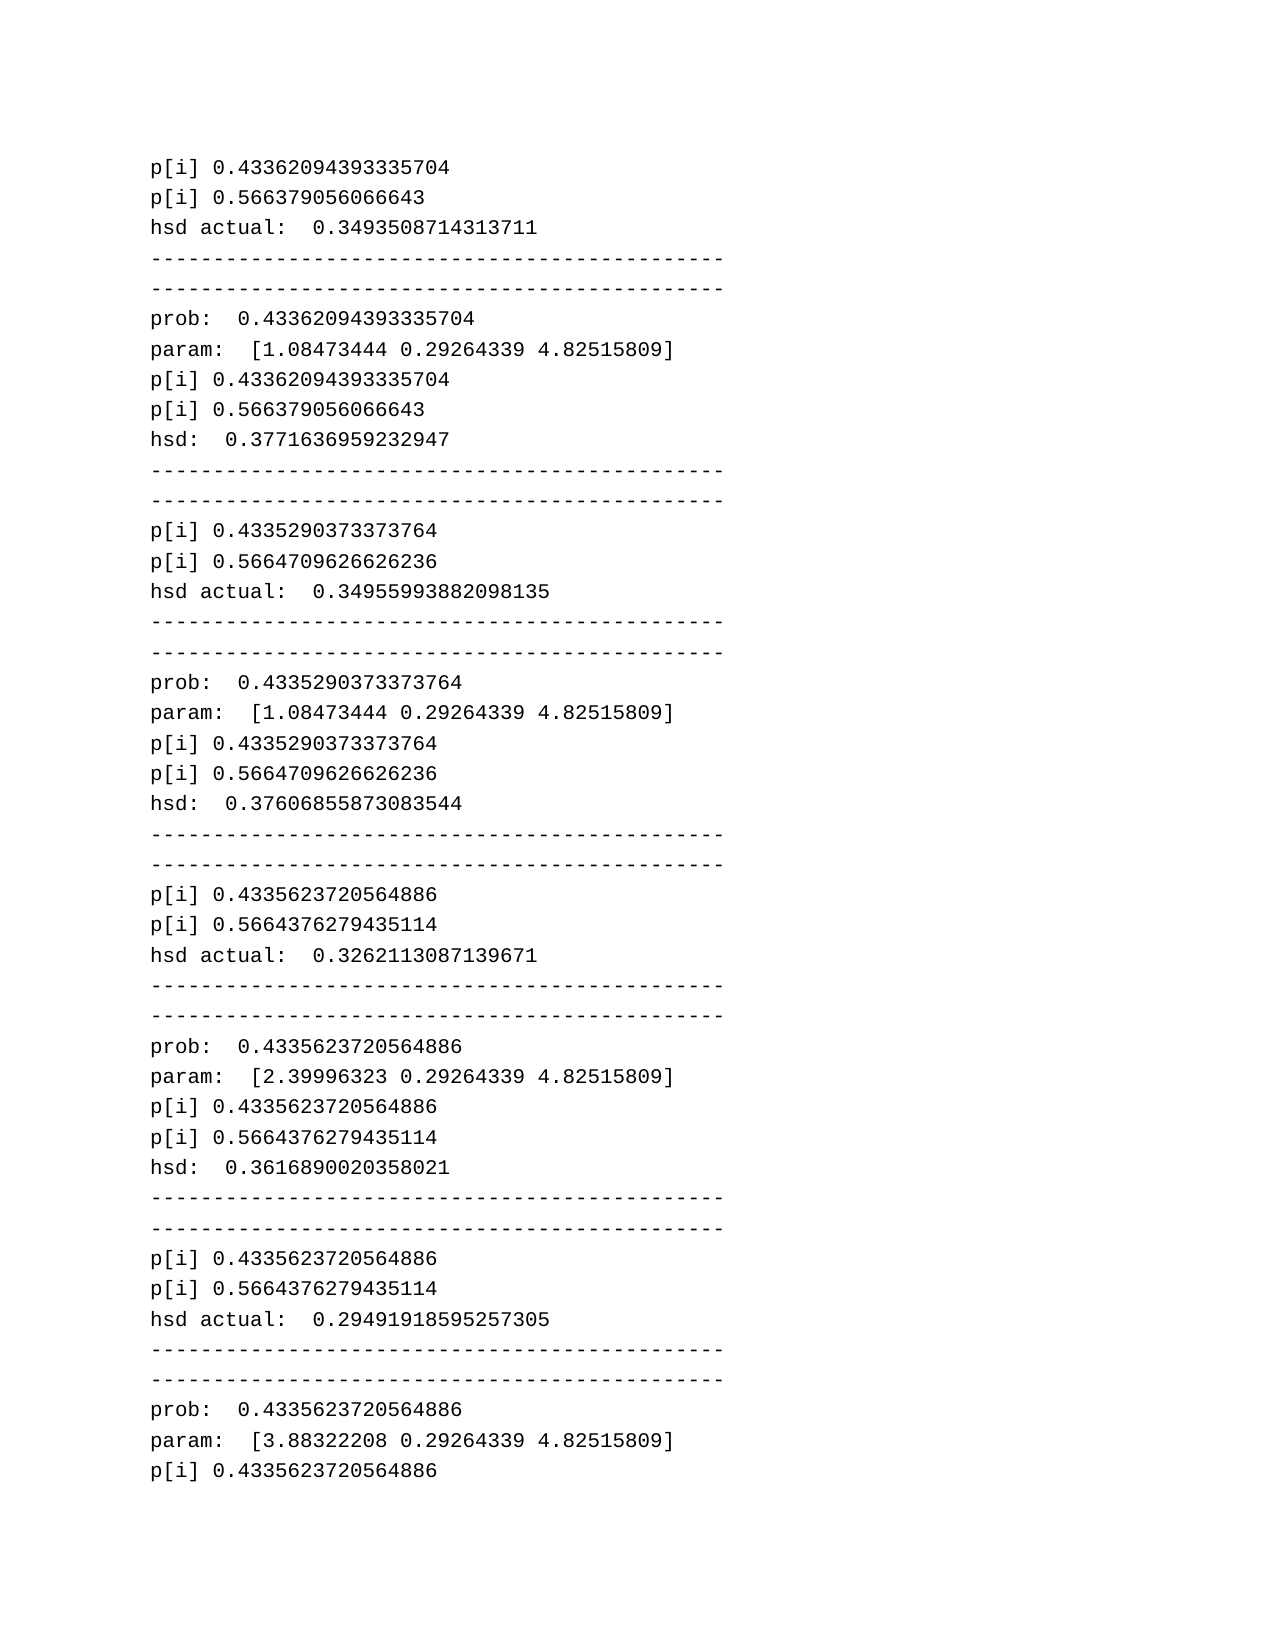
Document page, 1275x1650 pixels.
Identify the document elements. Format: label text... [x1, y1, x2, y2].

text hsd: 0.3616890020358021 [150, 1150, 1125, 1181]
text param: [1.08473444 0.29264339 4.82515809] [150, 696, 1125, 726]
text param: [2.39996323 0.29264339 4.82515809] [150, 1059, 1125, 1090]
text p[i] 0.43362094393335704 [150, 150, 1125, 180]
text p[i] 0.5664376279435114 [150, 1120, 1125, 1150]
text p[i] 0.4335623720564886 [150, 1241, 1125, 1272]
text hsd actual: 0.34955993882098135 [150, 574, 1125, 605]
text p[i] 0.4335290373373764 [150, 514, 1125, 544]
text hsd actual: 0.3493508714313711 [150, 211, 1125, 241]
text prob: 0.43362094393335704 [150, 302, 1125, 332]
text p[i] 0.4335623720564886 [150, 877, 1125, 908]
text prob: 0.4335623720564886 [150, 1029, 1125, 1059]
text p[i] 0.4335290373373764 [150, 726, 1125, 756]
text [150, 1332, 1125, 1362]
text ---------------------------------------------- [150, 817, 1125, 847]
text hsd actual: 0.3262113087139671 [150, 938, 1125, 968]
text ---------------------------------------------- [150, 1181, 1125, 1211]
text ---------------------------------------------- [150, 635, 1125, 665]
text p[i] 0.43362094393335704 [150, 362, 1125, 392]
text p[i] 0.566379056066643 [150, 392, 1125, 423]
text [150, 1362, 1125, 1393]
text ---------------------------------------------- [150, 999, 1125, 1029]
text p[i] 0.5664709626626236 [150, 544, 1125, 574]
text p[i] 0.5664709626626236 [150, 756, 1125, 787]
text ---------------------------------------------- [150, 968, 1125, 999]
text prob: 0.4335623720564886 [150, 1393, 1125, 1423]
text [150, 271, 1125, 302]
text hsd: 0.3771636959232947 [150, 423, 1125, 453]
text ---------------------------------------------- [150, 453, 1125, 483]
text p[i] 0.5664376279435114 [150, 908, 1125, 938]
text p[i] 0.4335623720564886 [150, 1090, 1125, 1120]
text ---------------------------------------------- [150, 847, 1125, 877]
text hsd actual: 0.29491918595257305 [150, 1302, 1125, 1332]
text p[i] 0.566379056066643 [150, 180, 1125, 211]
text param: [1.08473444 0.29264339 4.82515809] [150, 332, 1125, 362]
text p[i] 0.5664376279435114 [150, 1272, 1125, 1302]
text prob: 0.4335290373373764 [150, 665, 1125, 696]
text ---------------------------------------------- [150, 605, 1125, 635]
text param: [3.88322208 0.29264339 4.82515809] [150, 1423, 1125, 1453]
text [150, 241, 1125, 271]
text ---------------------------------------------- [150, 1211, 1125, 1241]
text p[i] 0.4335623720564886 [150, 1453, 1125, 1484]
text hsd: 0.37606855873083544 [150, 787, 1125, 817]
text ---------------------------------------------- [150, 483, 1125, 514]
